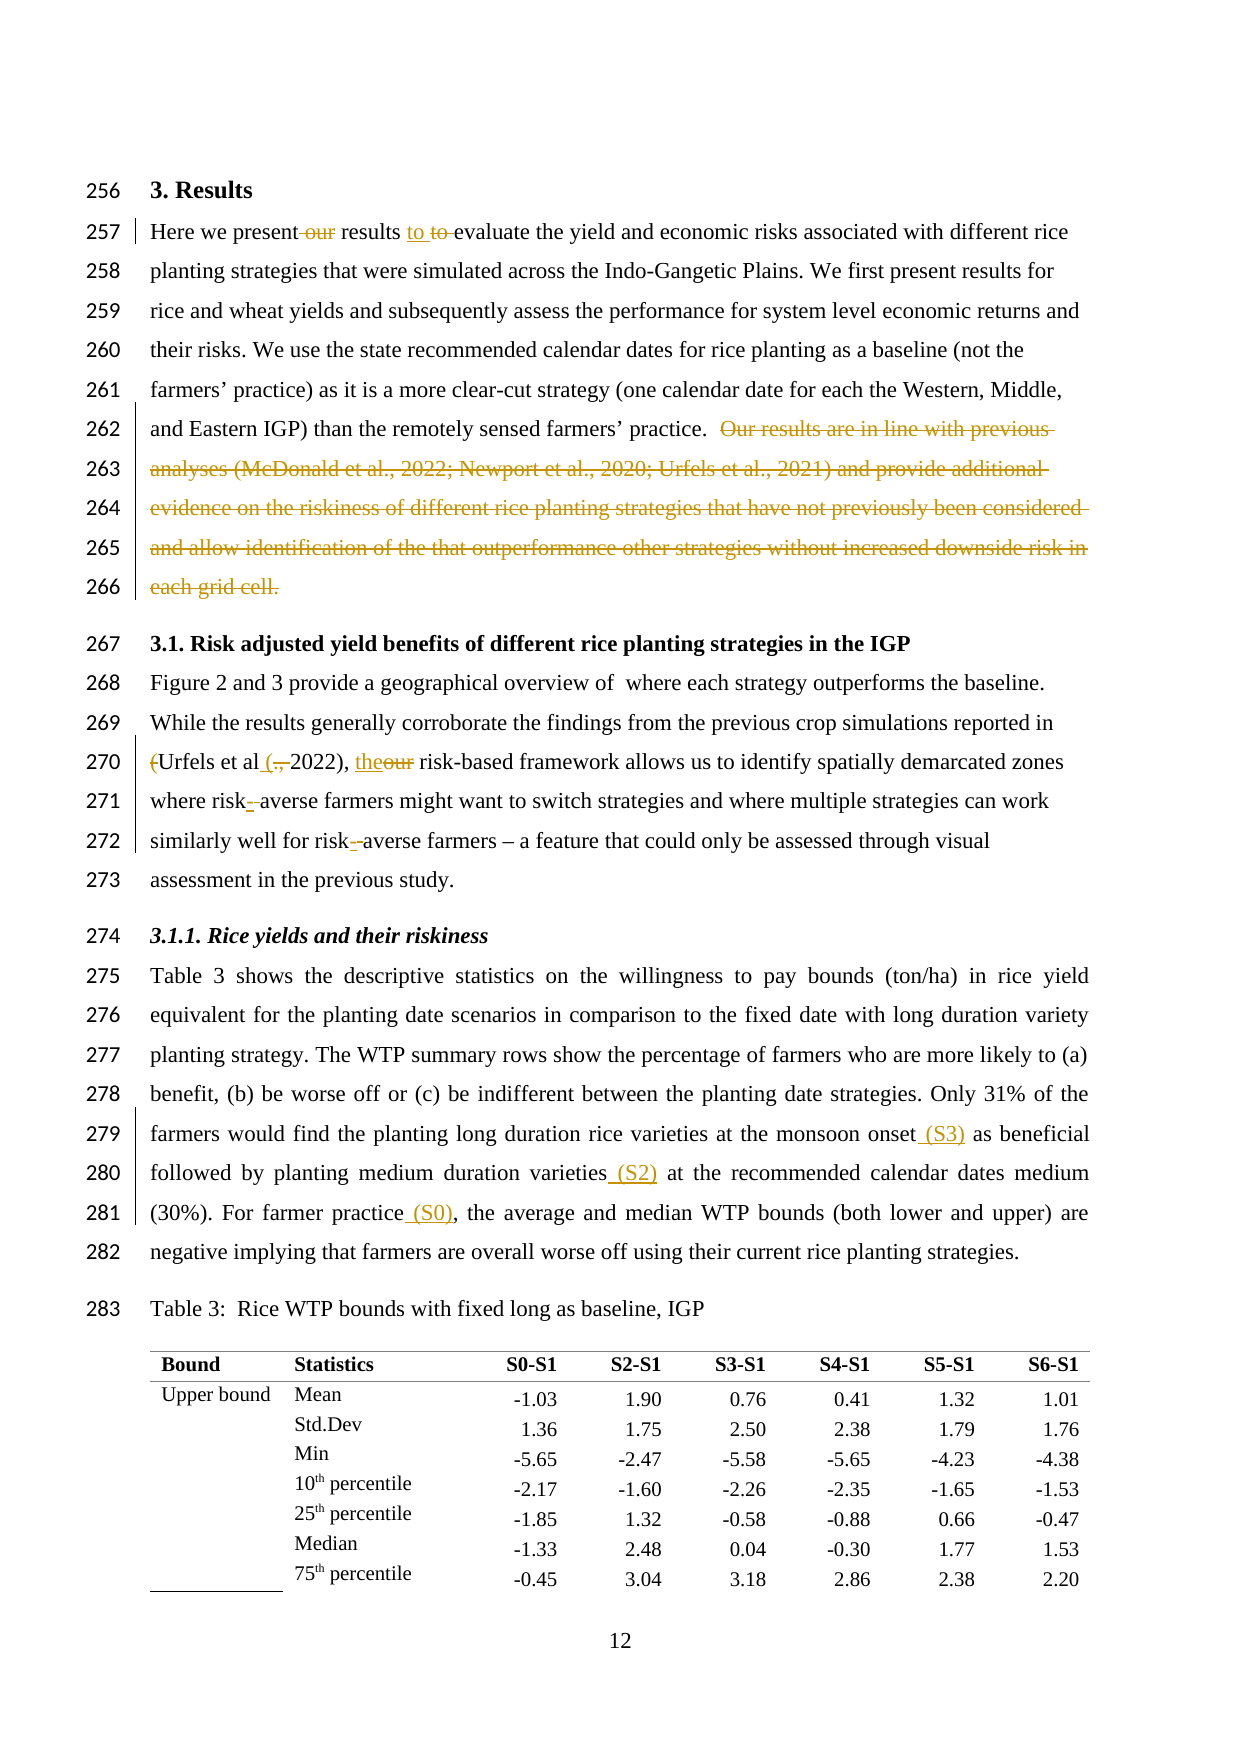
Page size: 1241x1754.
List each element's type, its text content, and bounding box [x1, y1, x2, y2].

table_cell 2.50 [673, 1411, 777, 1441]
text Table 3 shows the descriptive statistics on the willingness to pay bounds (ton/ha) in rice yield equivalent for the planting date scenarios in comparison to the fixed date with long duration variety planting strategy. The WTP summary rows show the percentage of farmers who are more likely to (a) benefit, (b) be worse off or (c) be indifferent between the planting date strategies. Only 31% of the farmers would find the planting long duration rice varieties at the monsoon onset as beneficial followed by planting medium duration varieties at the recommended calendar dates medium (30%). For farmer practice, the average and median WTP bounds (both lower and upper) are negative implying that farmers are overall worse off using their current rice planting strategies. [150, 962, 1090, 1265]
table_cell 1.76 [986, 1411, 1090, 1441]
table_header S4-S1 [777, 1352, 881, 1381]
table_cell 1.90 [568, 1382, 673, 1411]
table_cell -1.85 [464, 1501, 568, 1531]
text Figure 2 and 3 provide a geographical overview of where each strategy outperforms the baseline. While the results generally corroborate the findings from the previous crop simulations reported in Urfels et al2022), risk-based framework allows us to identify spatially demarcated zones where riskaverse farmers might want to switch strategies and where multiple strategies can work similarly well for riskaverse farmers – a feature that could only be assessed through visual assessment in the previous study. [150, 669, 1090, 893]
table_cell 0.41 [777, 1382, 881, 1411]
table_cell -5.58 [673, 1441, 777, 1471]
table_cell 1.32 [568, 1501, 673, 1531]
table_cell -1.53 [986, 1471, 1090, 1501]
table_cell 75th percentile [283, 1561, 464, 1591]
table_header S3-S1 [673, 1352, 777, 1381]
table_cell Min [283, 1441, 464, 1471]
table_cell Median [283, 1531, 464, 1561]
table_cell -4.38 [986, 1441, 1090, 1471]
table_cell 2.38 [881, 1561, 986, 1591]
subtitle 3.1. Risk adjusted yield benefits of different rice planting strategies in the IGP [150, 629, 1090, 656]
subtitle 3. Results [150, 175, 1090, 204]
table_cell -0.88 [777, 1501, 881, 1531]
table_header S6-S1 [986, 1352, 1090, 1381]
table_header Statistics [283, 1352, 464, 1381]
table_cell -0.30 [777, 1531, 881, 1561]
table_cell 3.04 [568, 1561, 673, 1591]
table_cell 25th percentile [283, 1501, 464, 1531]
table_cell -1.65 [881, 1471, 986, 1501]
table_cell -1.03 [464, 1382, 568, 1411]
table_cell Std.Dev [283, 1411, 464, 1441]
table_cell -1.33 [464, 1531, 568, 1561]
subtitle 3.1.1. Rice yields and their riskiness [150, 923, 1090, 949]
table_cell 2.86 [777, 1561, 881, 1591]
table_cell -0.47 [986, 1501, 1090, 1531]
table_cell -2.17 [464, 1471, 568, 1501]
table_cell 1.32 [881, 1382, 986, 1411]
table_cell -4.23 [881, 1441, 986, 1471]
table_cell 3.18 [673, 1561, 777, 1591]
text Table 3: Rice WTP bounds with fixed long as baseline, IGP [150, 1294, 1090, 1321]
table_cell 1.75 [568, 1411, 673, 1441]
table_cell Upper bound [150, 1382, 283, 1591]
table_cell 2.48 [568, 1531, 673, 1561]
table_header Bound [150, 1352, 283, 1381]
table_cell 1.36 [464, 1411, 568, 1441]
table_header S0-S1 [464, 1352, 568, 1381]
table_cell -0.45 [464, 1561, 568, 1591]
table_cell 1.01 [986, 1382, 1090, 1411]
table_cell -1.60 [568, 1471, 673, 1501]
table_header S2-S1 [568, 1352, 673, 1381]
table_cell 1.53 [986, 1531, 1090, 1561]
table_cell 2.38 [777, 1411, 881, 1441]
table_header S5-S1 [881, 1352, 986, 1381]
table_cell -0.58 [673, 1501, 777, 1531]
table_cell 1.77 [881, 1531, 986, 1561]
table_cell 10th percentile [283, 1471, 464, 1501]
table_cell -5.65 [464, 1441, 568, 1471]
table_cell -5.65 [777, 1441, 881, 1471]
table_cell 0.76 [673, 1382, 777, 1411]
table_cell 0.66 [881, 1501, 986, 1531]
table_cell -2.35 [777, 1471, 881, 1501]
table_cell 0.04 [673, 1531, 777, 1561]
table_cell 1.79 [881, 1411, 986, 1441]
table_cell 2.20 [986, 1561, 1090, 1591]
table_cell Mean [283, 1382, 464, 1411]
table_cell -2.26 [673, 1471, 777, 1501]
text Here we present results evaluate the yield and economic risks associated with different rice planting strategies that were simulated across the Indo-Gangetic Plains. We first present results for rice and wheat yields and subsequently assess the performance for system level economic returns and their risks. We use the state recommended calendar dates for rice planting as a baseline (not the farmers’ practice) as it is a more clear-cut strategy (one calendar date for each the Western, Middle, and Eastern IGP) than the remotely sensed farmers’ practice. [150, 218, 1090, 600]
table_cell -2.47 [568, 1441, 673, 1471]
